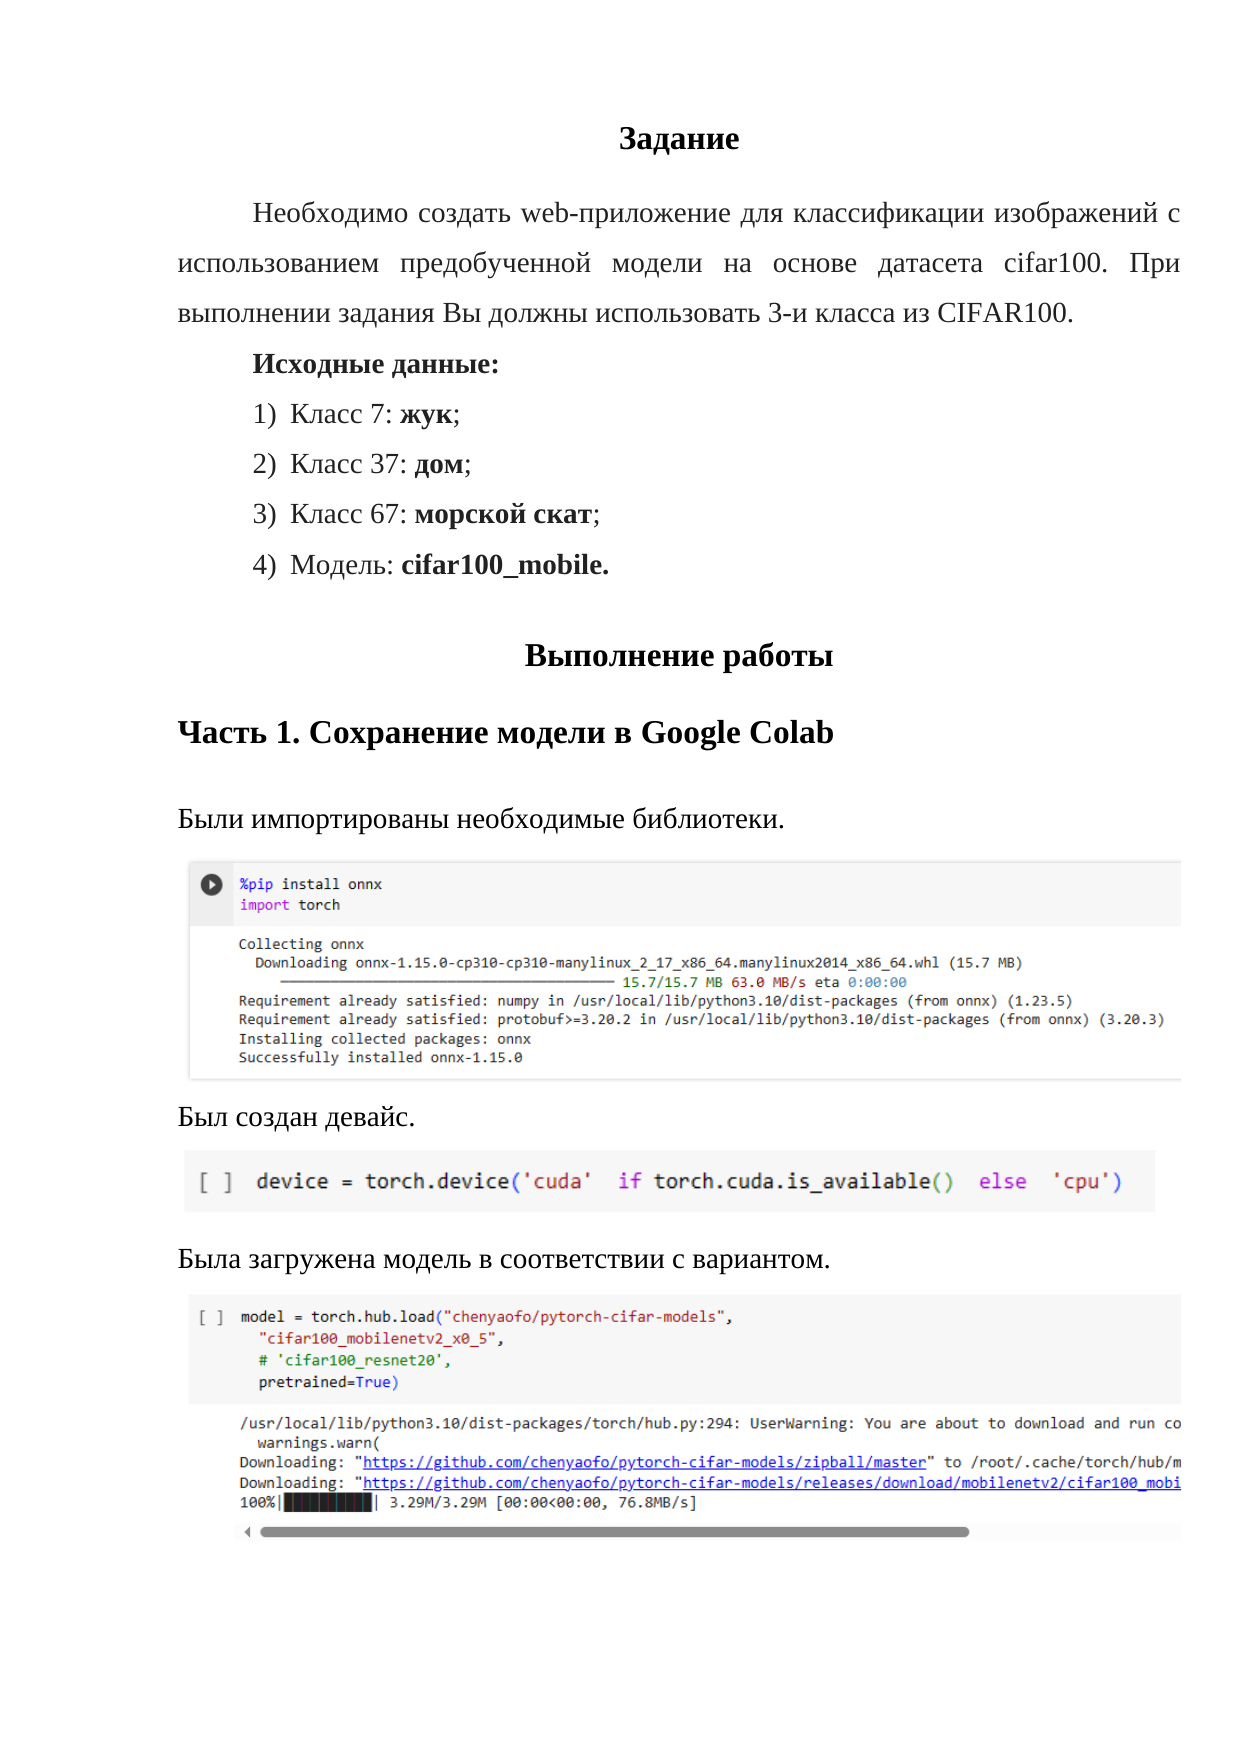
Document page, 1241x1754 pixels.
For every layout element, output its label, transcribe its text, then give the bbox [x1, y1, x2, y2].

picture [177, 1291, 1182, 1543]
picture [177, 1149, 1156, 1225]
list Класс 7: жук; [252, 396, 1181, 429]
list Модель: cifar100_mobile. [252, 547, 1181, 581]
picture [177, 851, 1182, 1083]
text Была загружена модель в соответствии с вариантом. [177, 1225, 1152, 1275]
list Класс 67: морской скат; [252, 497, 1181, 530]
text Выполнение работы [177, 636, 1181, 674]
text Исходные данные: [177, 346, 1181, 379]
text Часть 1. Сохранение модели в Google Colab [177, 712, 1181, 751]
text Были импортированы необходимые библиотеки. [177, 801, 1152, 834]
text Необходимо создать web-приложение для классификации изображений с использованием предобученной модели на основе датасета cifar100. При выполнении задания Вы должны использовать 3-и класса из CIFAR100. [177, 195, 1181, 329]
list Класс 37: дом; [252, 446, 1181, 480]
text Задание [177, 118, 1181, 156]
text Был создан девайс. [177, 1083, 1152, 1133]
